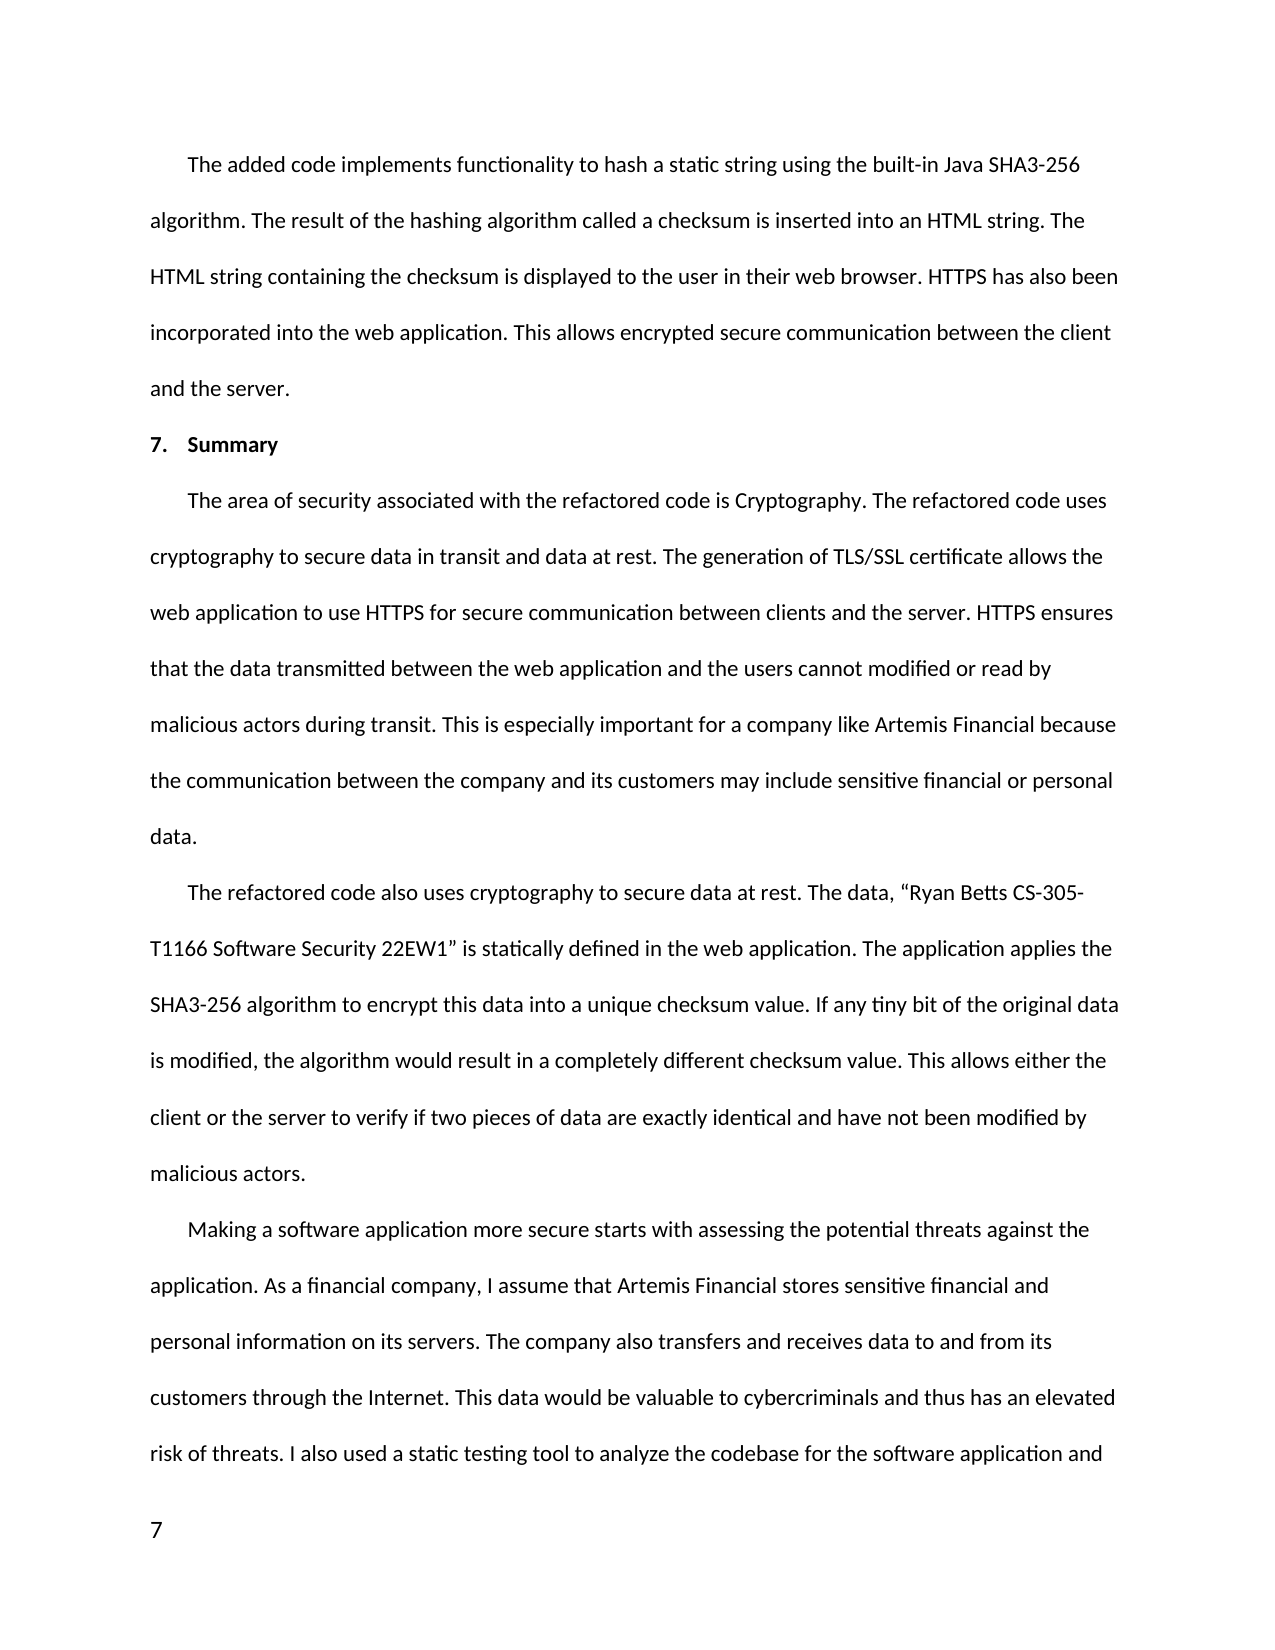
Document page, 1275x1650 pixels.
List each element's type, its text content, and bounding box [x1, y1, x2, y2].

text The area of security associated with the refactored code is Cryptography. The refactored code uses cryptography to secure data in transit and data at rest. The generation of TLS/SSL certificate allows the web application to use HTTPS for secure communication between clients and the server. HTTPS ensures that the data transmitted between the web application and the users cannot modified or read by malicious actors during transit. This is especially important for a company like Artemis Financial because the communication between the company and its customers may include sensitive financial or personal data. [150, 486, 1125, 851]
text The refactored code also uses cryptography to secure data at rest. The data, “Ryan Betts CS-305-T1166 Software Security 22EW1” is statically defined in the web application. The application applies the SHA3-256 algorithm to encrypt this data into a unique checksum value. If any tiny bit of the original data is modified, the algorithm would result in a completely different checksum value. This allows either the client or the server to verify if two pieces of data are exactly identical and have not been modified by malicious actors. [150, 878, 1125, 1187]
subtitle Summary [150, 430, 1125, 458]
text The added code implements functionality to hash a static string using the built-in Java SHA3-256 algorithm. The result of the hashing algorithm called a checksum is inserted into an HTML string. The HTML string containing the checksum is displayed to the user in their web browser. HTTPS has also been incorporated into the web application. This allows encrypted secure communication between the client and the server. [150, 150, 1125, 402]
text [150, 1215, 1125, 1467]
